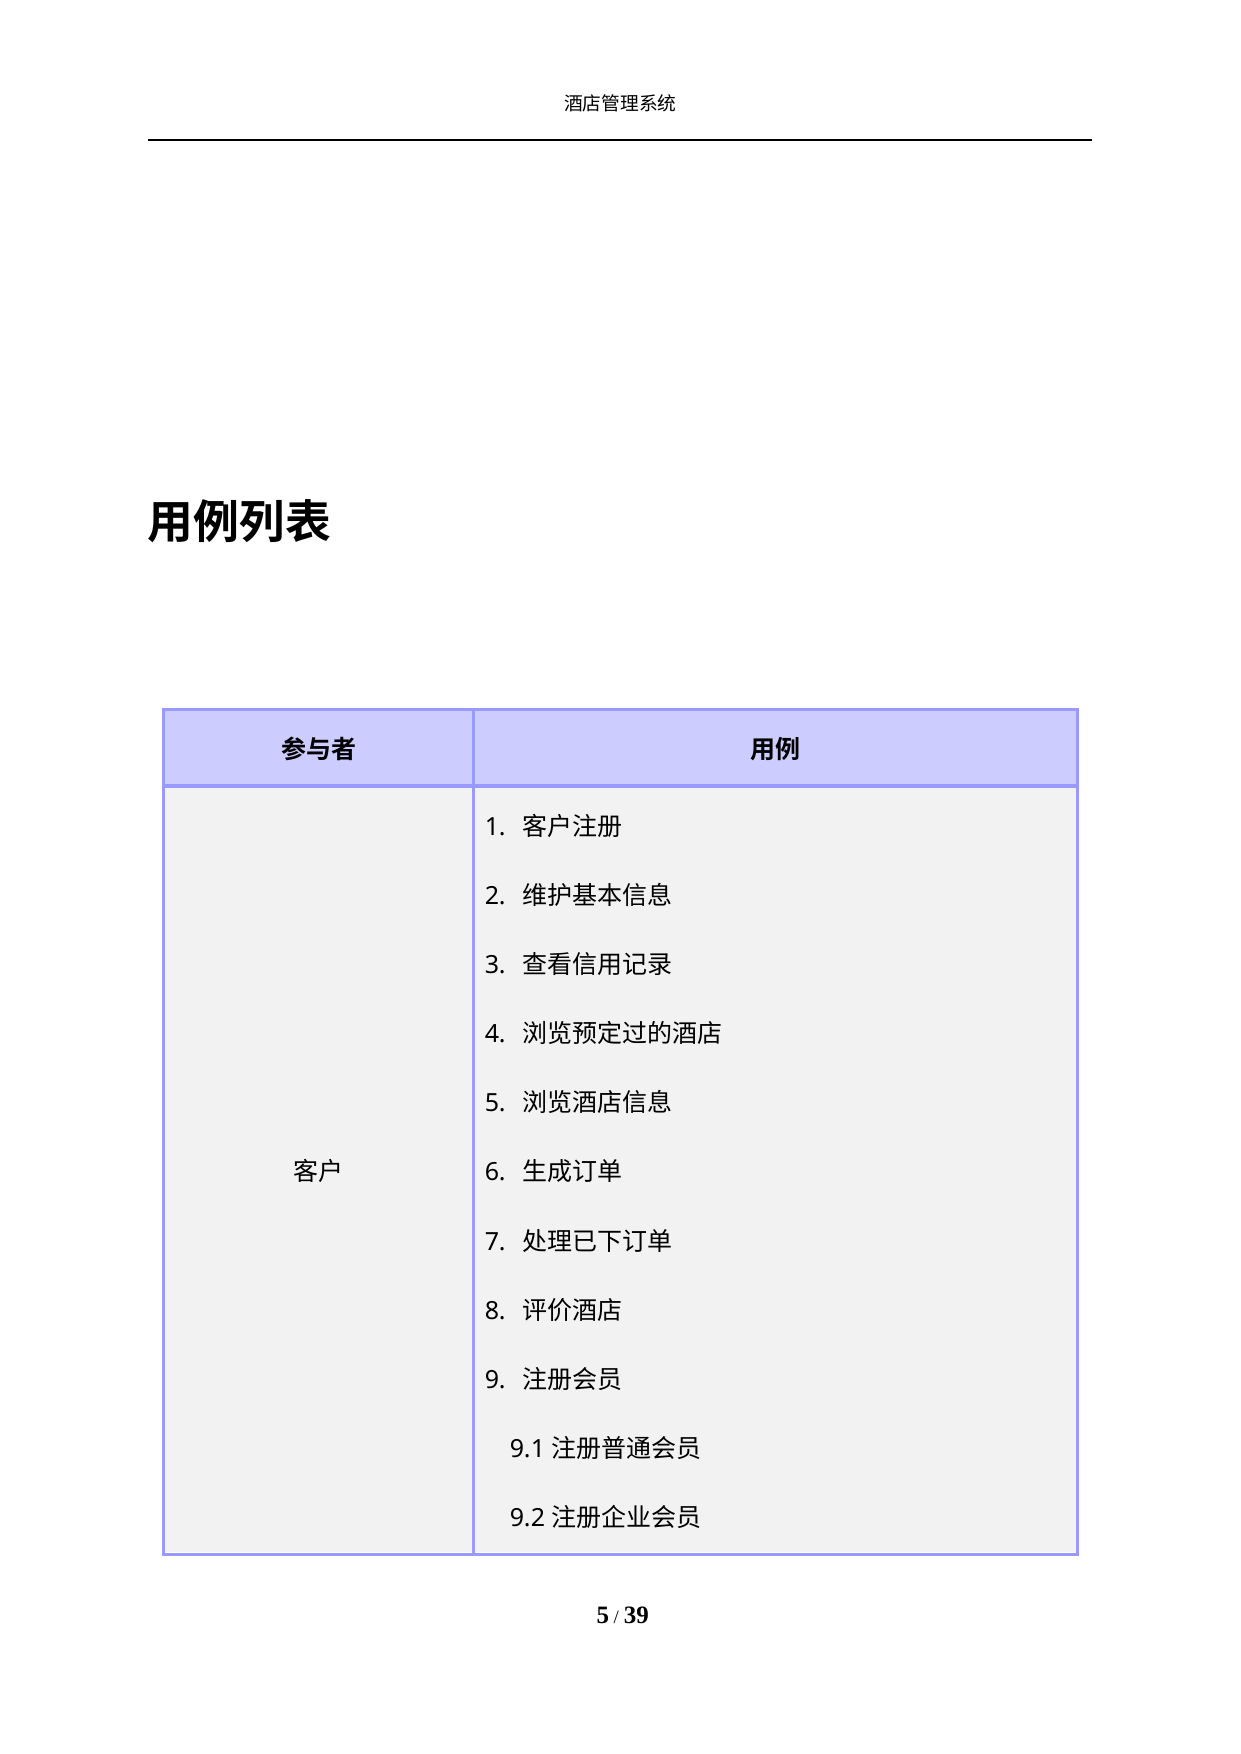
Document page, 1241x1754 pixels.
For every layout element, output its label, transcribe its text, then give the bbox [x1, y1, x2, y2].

table_header 参与者 [165, 711, 472, 784]
table_header 用例 [475, 711, 1076, 784]
subtitle 用例列表 [148, 488, 1092, 553]
table_cell 客户 [165, 788, 472, 1552]
table_cell 客户注册 维护基本信息 查看信用记录 浏览预定过的酒店 浏览酒店信息 生成订单 处理已下订单 评价酒店 注册会员 9.1 注册普通会员 9.2 注册企业会员 [475, 788, 1076, 1552]
